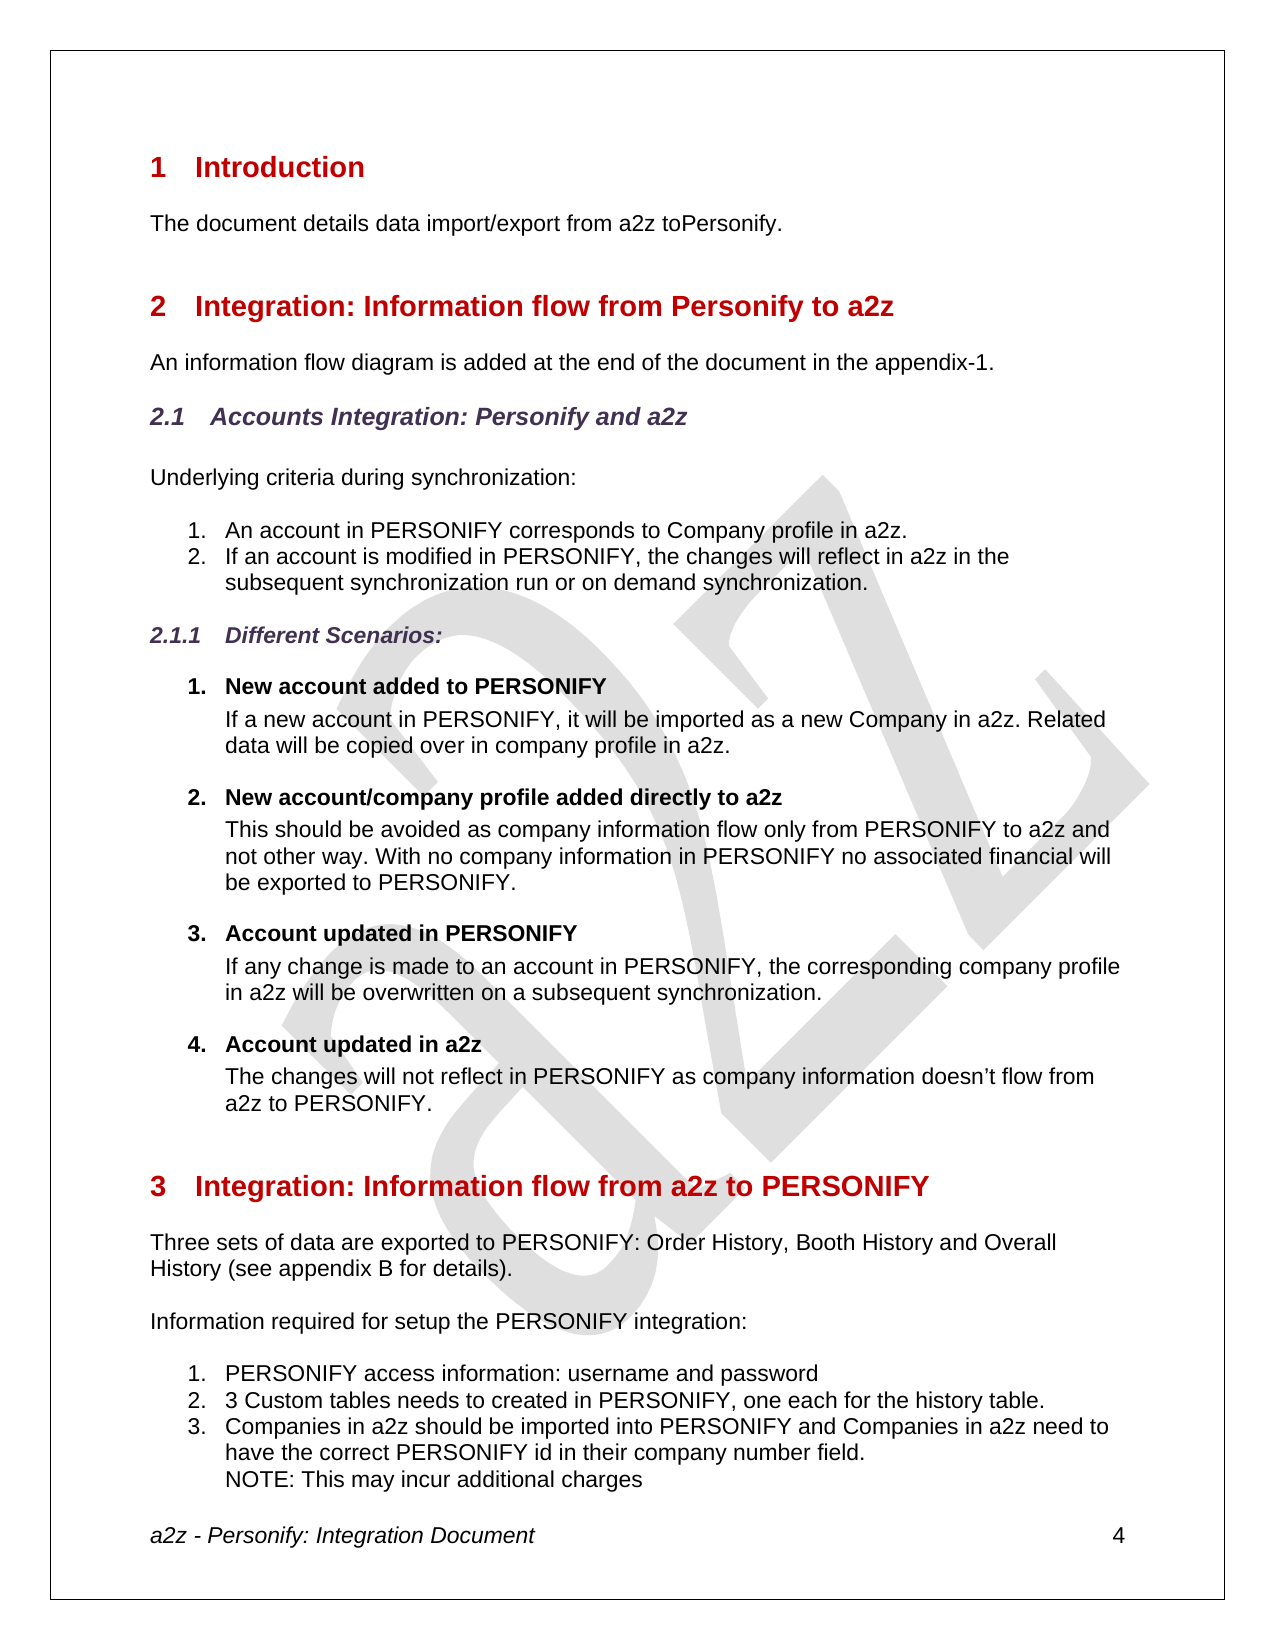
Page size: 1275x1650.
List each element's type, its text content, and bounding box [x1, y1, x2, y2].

list 3 Custom tables needs to created in PERSONIFY, one each for the history table. [187, 1387, 1125, 1413]
text Three sets of data are exported to PERSONIFY: Order History, Booth History and Overall History (see appendix B for details). [150, 1228, 1125, 1281]
list If an account is modified in PERSONIFY, the changes will reflect in a2z in the subsequent synchronization run or on demand synchronization. [187, 543, 1125, 596]
text The document details data import/export from a2z toPersonify. [150, 210, 1125, 236]
subtitle Accounts Integration: Personify and a2z [150, 402, 1125, 430]
subtitle Integration: Information flow from Personify to a2z [150, 289, 1125, 322]
subtitle Different Scenarios: [150, 622, 1125, 648]
subtitle Introduction [150, 150, 1125, 183]
text Underlying criteria during synchronization: [150, 464, 1125, 490]
text This should be avoided as company information flow only from PERSONIFY to a2z and not other way. With no company information in PERSONIFY no associated financial will be exported to PERSONIFY. [225, 816, 1125, 895]
subtitle Account updated in PERSONIFY [187, 920, 1125, 947]
subtitle New account added to PERSONIFY [187, 673, 1125, 700]
list An account in PERSONIFY corresponds to Company profile in a2z. [187, 517, 1125, 543]
subtitle Integration: Information flow from a2z to PERSONIFY [150, 1169, 1125, 1202]
subtitle Account updated in a2z [187, 1031, 1125, 1057]
list Companies in a2z should be imported into PERSONIFY and Companies in a2z need to have the correct PERSONIFY id in their company number field. [187, 1413, 1125, 1466]
list PERSONIFY access information: username and password [187, 1360, 1125, 1387]
text The changes will not reflect in PERSONIFY as company information doesn’t flow from a2z to PERSONIFY. [225, 1063, 1125, 1116]
text An information flow diagram is added at the end of the document in the appendix-1. [150, 349, 1125, 375]
text If a new account in PERSONIFY, it will be imported as a new Company in a2z. Related data will be copied over in company profile in a2z. [225, 706, 1125, 759]
text If any change is made to an account in PERSONIFY, the corresponding company profile in a2z will be overwritten on a subsequent synchronization. [225, 953, 1125, 1006]
text NOTE: This may incur additional charges [225, 1466, 1125, 1492]
text Information required for setup the PERSONIFY integration: [150, 1308, 1125, 1334]
subtitle New account/company profile added directly to a2z [187, 784, 1125, 810]
